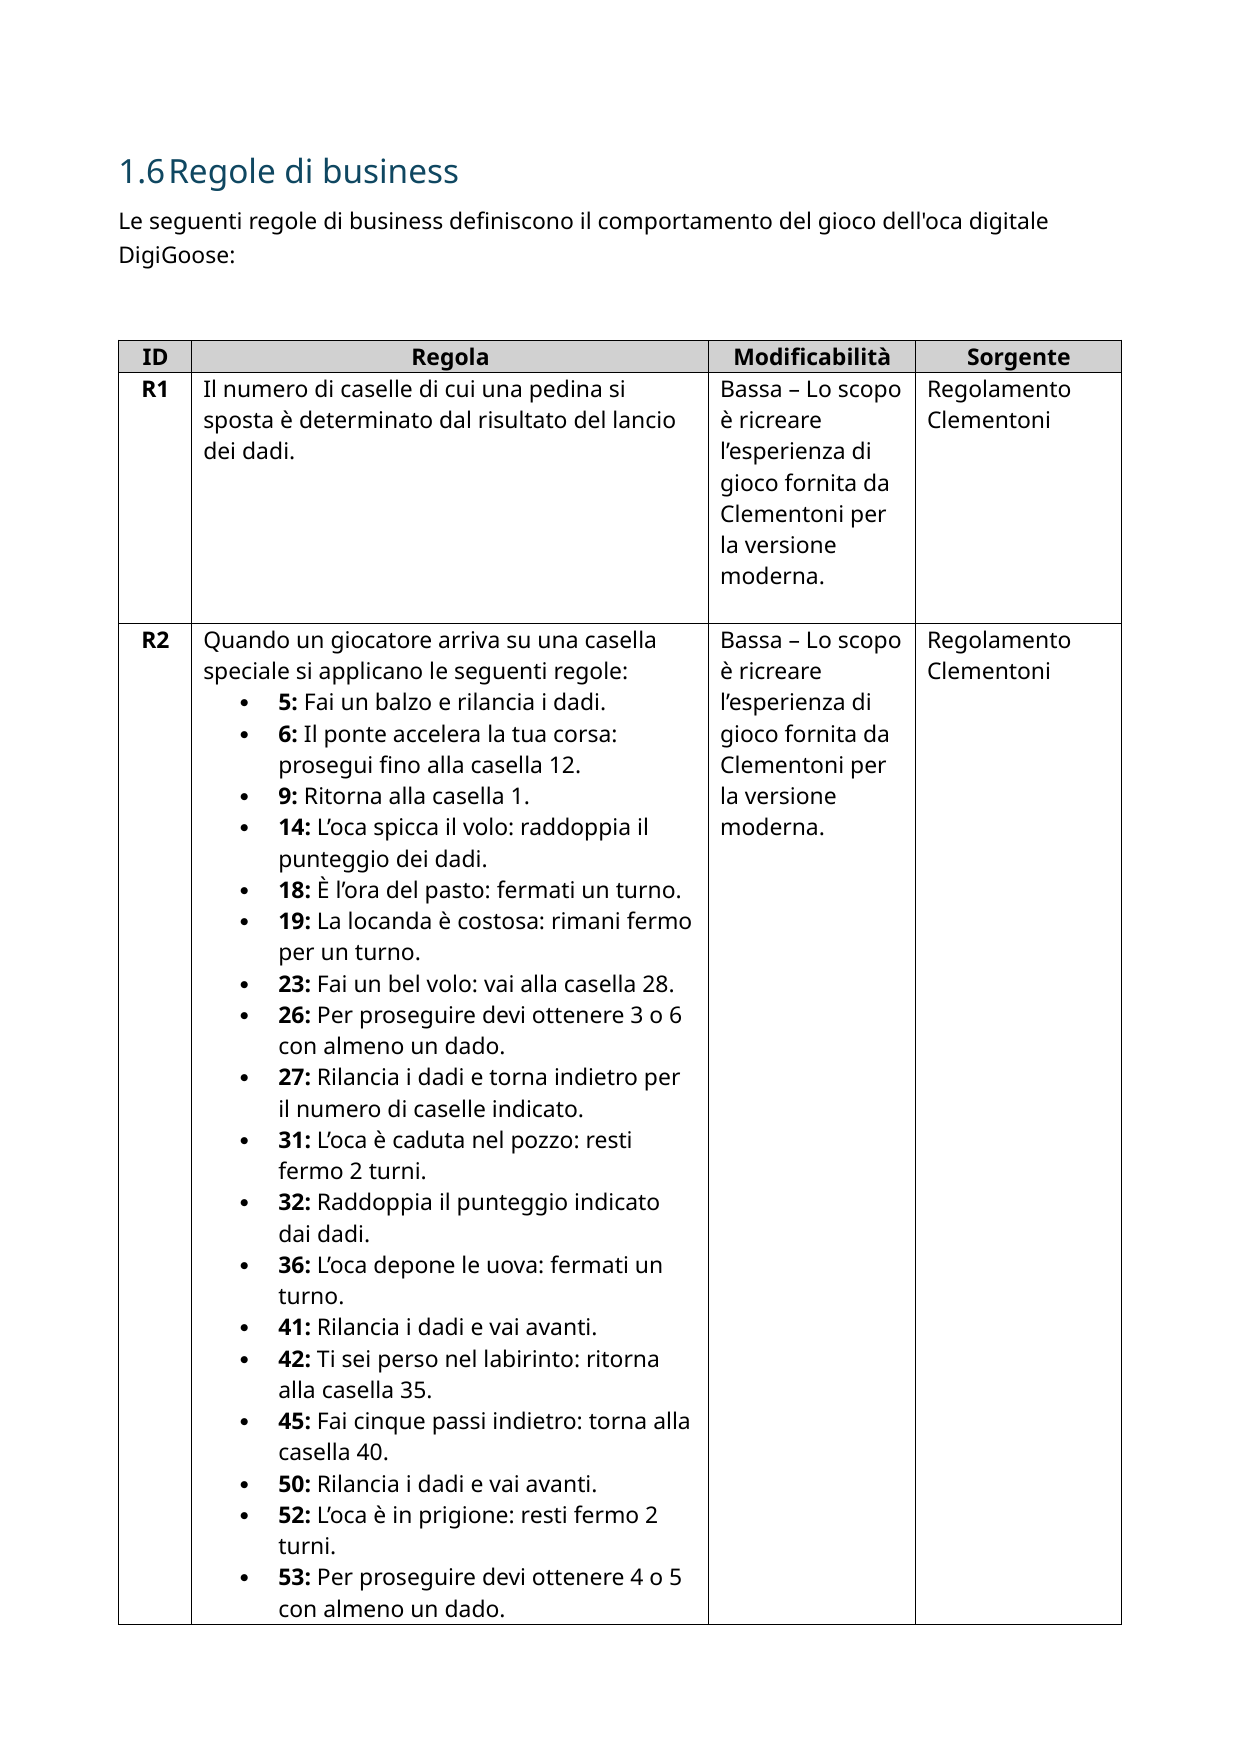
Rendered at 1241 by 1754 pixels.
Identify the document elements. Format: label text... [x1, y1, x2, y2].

table_cell R2 [119, 624, 191, 1624]
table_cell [192, 624, 708, 1624]
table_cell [709, 624, 915, 1624]
table_cell R1 [119, 373, 191, 623]
table_header Modificabilità [709, 341, 915, 372]
text Le seguenti regole di business definiscono il comportamento del gioco dell'oca digitale DigiGoose: [118, 205, 1122, 270]
table_header Regola [192, 341, 708, 372]
table_cell Il numero di caselle di cui una pedina si sposta è determinato dal risultato del lancio dei dadi. [192, 373, 708, 623]
table_header ID [119, 341, 191, 372]
table_cell Bassa – Lo scopo è ricreare l’esperienza di gioco fornita da Clementoni per la versione moderna. [709, 373, 915, 623]
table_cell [916, 624, 1121, 1624]
subtitle Regole di business [118, 148, 1122, 193]
table_cell Regolamento Clementoni [916, 373, 1121, 623]
table_header Sorgente [916, 341, 1121, 372]
